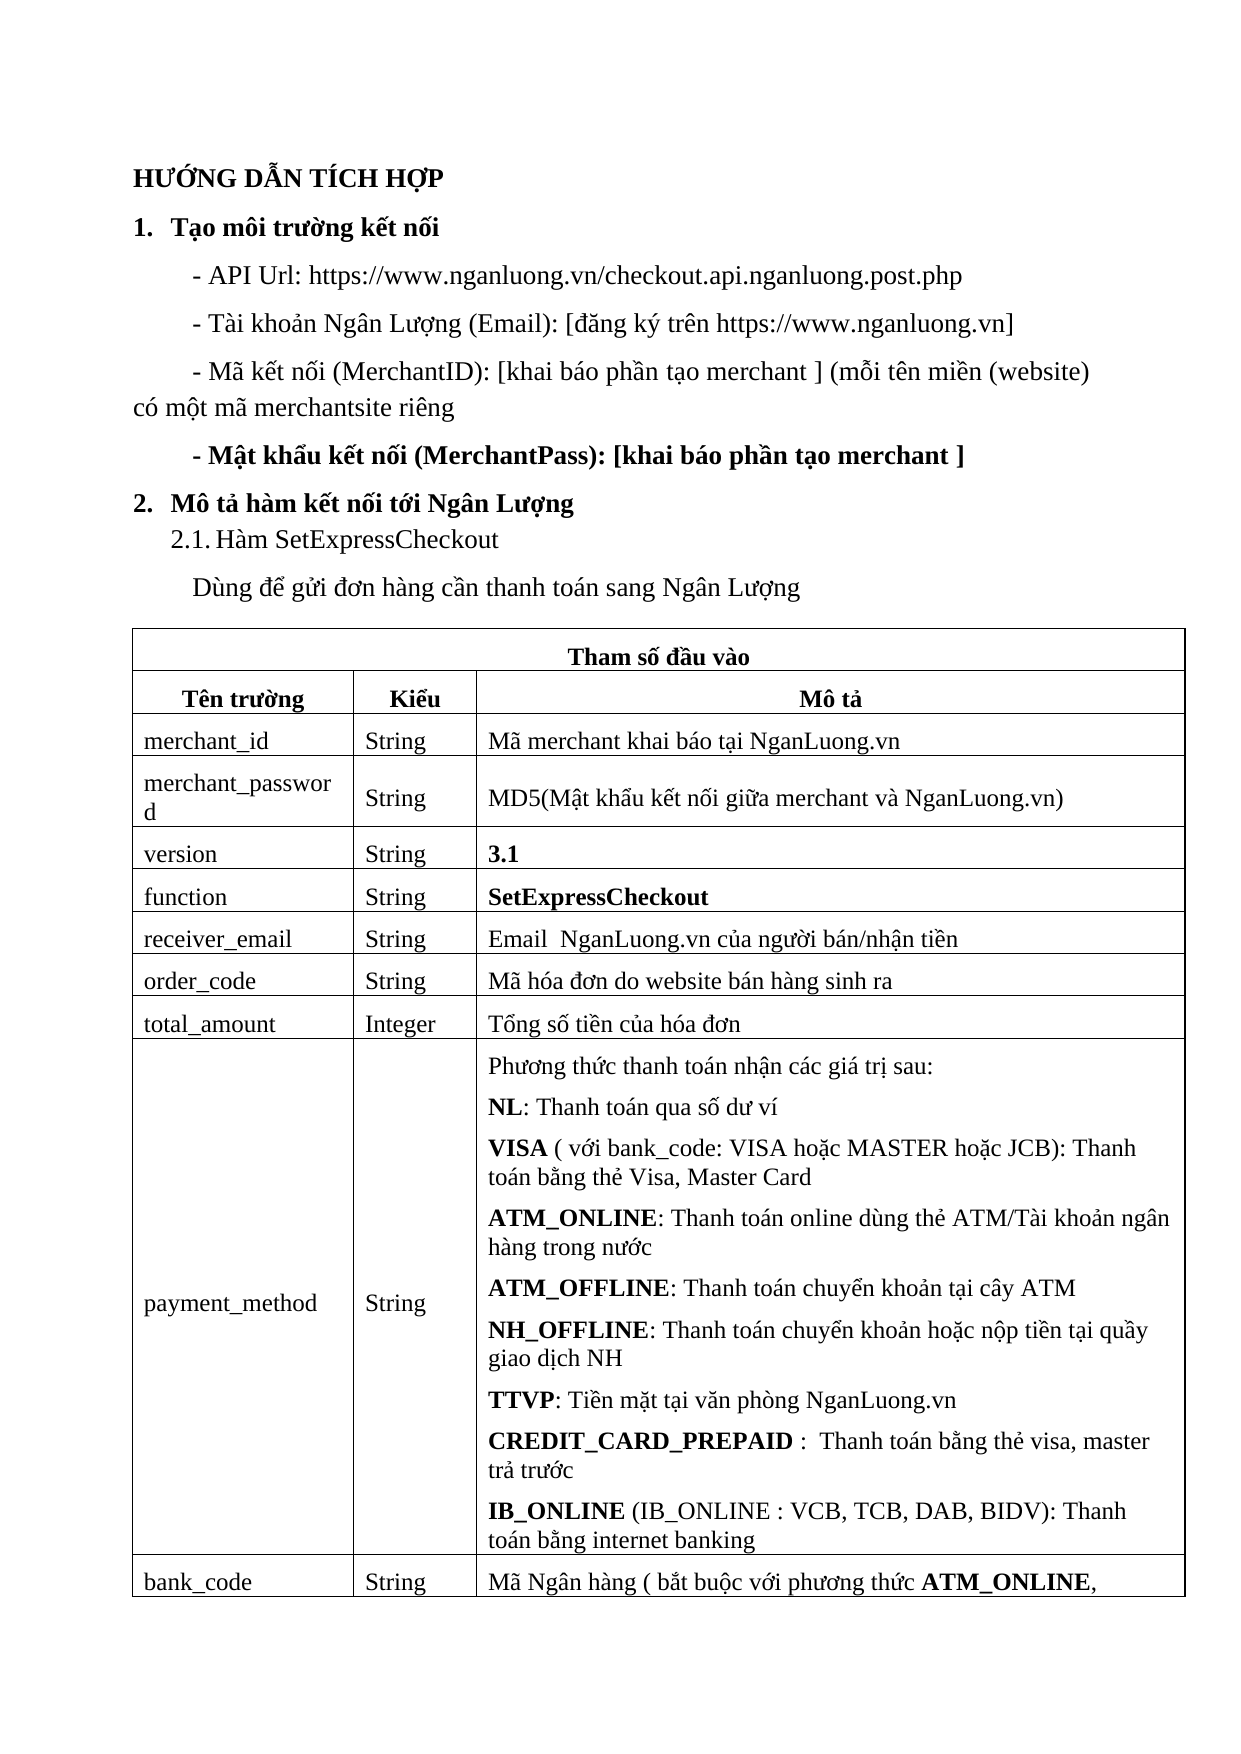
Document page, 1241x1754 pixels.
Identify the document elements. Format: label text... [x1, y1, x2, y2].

table_cell function [133, 869, 353, 911]
table_cell String [354, 869, 476, 911]
table_cell Mô tả [477, 671, 1184, 713]
table_cell Mã merchant khai báo tại NganLuong.vn [477, 714, 1184, 755]
table_cell Tên trường [133, 671, 353, 713]
table_cell merchant_id [133, 714, 353, 755]
table_cell Tổng số tiền của hóa đơn [477, 996, 1184, 1037]
table_cell String [354, 954, 476, 995]
table_cell payment_method [133, 1039, 353, 1553]
table_cell order_code [133, 954, 353, 995]
table_cell SetExpressCheckout [477, 869, 1184, 911]
table_cell Integer [354, 996, 476, 1037]
list Tạo môi trường kết nối [133, 211, 1090, 242]
table_cell String [354, 756, 476, 826]
table_cell receiver_email [133, 912, 353, 953]
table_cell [477, 1555, 1184, 1596]
table_cell Mã hóa đơn do website bán hàng sinh ra [477, 954, 1184, 995]
table_cell String [354, 714, 476, 755]
table_cell merchant_password [133, 756, 353, 826]
table_cell total_amount [133, 996, 353, 1037]
text - Mã kết nối (MerchantID): [khai báo phần tạo merchant ] (mỗi tên miền (website) có một mã merchantsite riêng [133, 355, 1090, 422]
table_cell String [354, 1555, 476, 1596]
table_cell version [133, 827, 353, 868]
table_cell Email NganLuong.vn của người bán/nhận tiền [477, 912, 1184, 953]
table_cell MD5(Mật khẩu kết nối giữa merchant và NganLuong.vn) [477, 756, 1184, 826]
text - API Url: https://www.nganluong.vn/checkout.api.nganluong.post.php [133, 259, 1090, 290]
table_cell String [354, 1039, 476, 1553]
text HƯỚNG DẪN TÍCH HỢP [133, 162, 1090, 194]
text - Mật khẩu kết nối (MerchantPass): [khai báo phần tạo merchant ] [133, 439, 1090, 471]
list Mô tả hàm kết nối tới Ngân Lượng [133, 488, 1090, 519]
table_cell 3.1 [477, 827, 1184, 868]
table_cell Kiểu [354, 671, 476, 713]
table_cell Phương thức thanh toán nhận các giá trị sau: NL: Thanh toán qua số dư ví VISA ( với bank_code: VISA hoặc MASTER hoặc JCB): Thanh toán bằng thẻ Visa, Master Card ATM_ONLINE: Thanh toán online dùng thẻ ATM/Tài khoản ngân hàng trong nước ATM_OFFLINE: Thanh toán chuyển khoản tại cây ATM NH_OFFLINE: Thanh toán chuyển khoản hoặc nộp tiền tại quầy giao dịch NH TTVP: Tiền mặt tại văn phòng NganLuong.vn CREDIT_CARD_PREPAID : Thanh toán bằng thẻ visa, master trả trước IB_ONLINE (IB_ONLINE : VCB, TCB, DAB, BIDV): Thanh toán bằng internet banking [477, 1039, 1184, 1553]
text - Tài khoản Ngân Lượng (Email): [đăng ký trên https://www.nganluong.vn] [133, 307, 1090, 338]
list Hàm SetExpressCheckout [170, 523, 1090, 554]
table_header Tham số đầu vào [133, 629, 1184, 670]
text Dùng để gửi đơn hàng cần thanh toán sang Ngân Lượng [133, 572, 1090, 603]
table_cell bank_code [133, 1555, 353, 1596]
table_cell String [354, 912, 476, 953]
table_cell String [354, 827, 476, 868]
